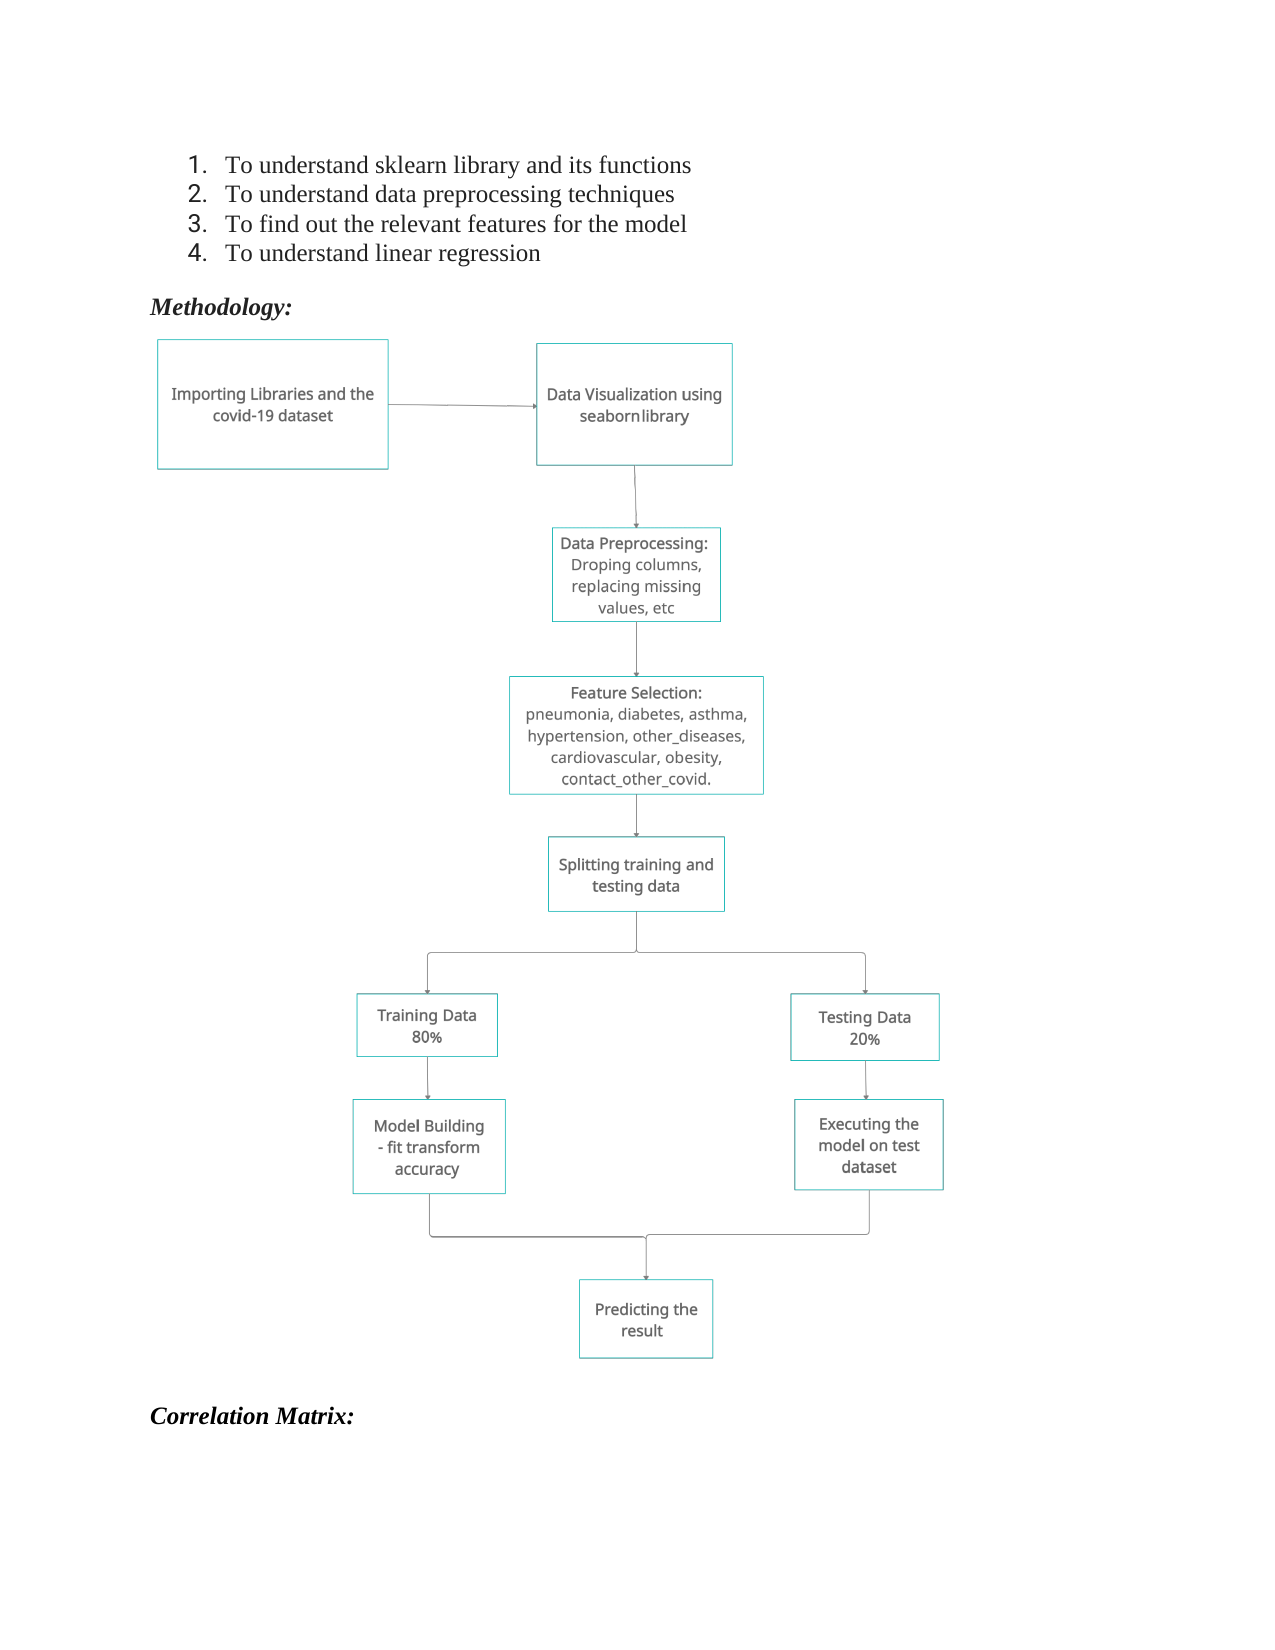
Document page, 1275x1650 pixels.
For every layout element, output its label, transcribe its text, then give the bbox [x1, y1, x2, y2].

text Correlation Matrix: [150, 1401, 1125, 1430]
list To find out the relevant features for the model [187, 209, 1125, 238]
list To understand data preprocessing techniques [187, 179, 1125, 209]
picture [150, 333, 951, 1365]
list To understand linear regression [187, 238, 1125, 267]
subtitle Methodology: [150, 292, 1125, 321]
list To understand sklearn library and its functions [187, 150, 1125, 179]
